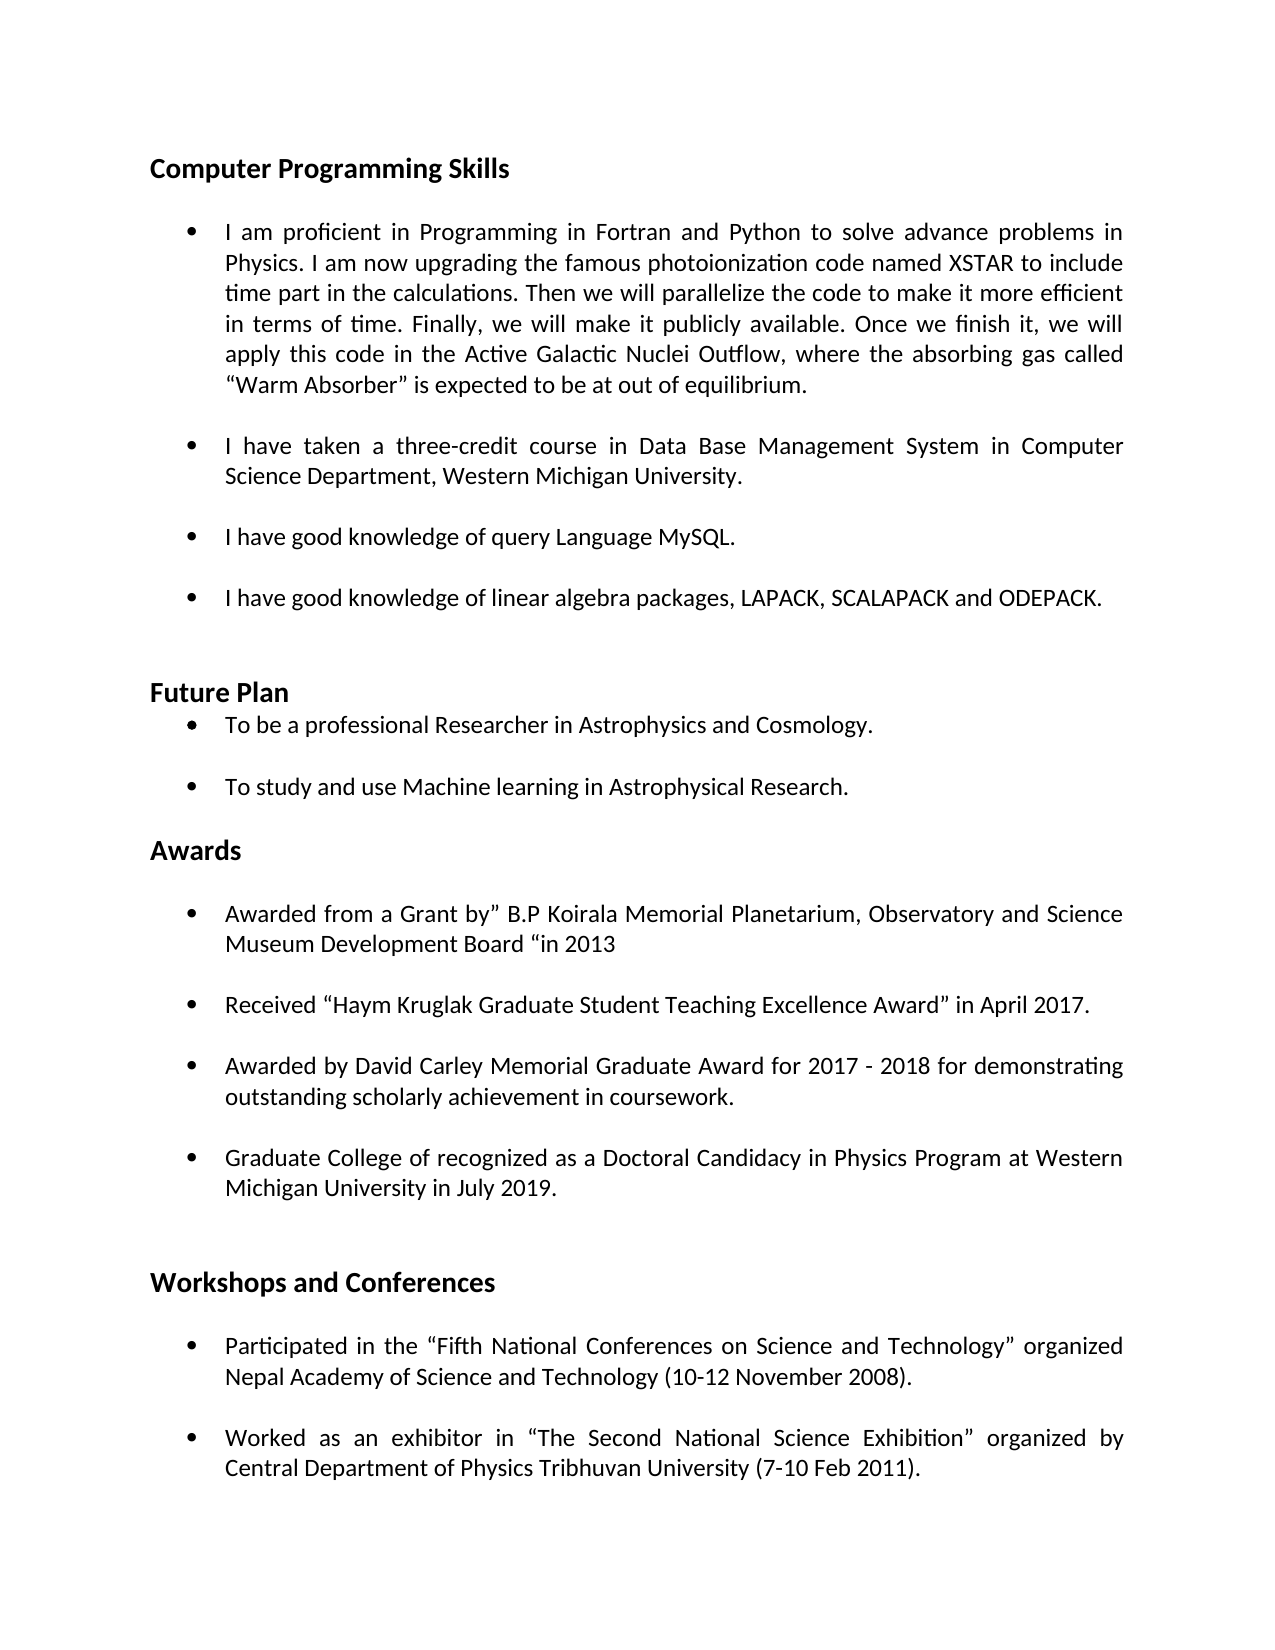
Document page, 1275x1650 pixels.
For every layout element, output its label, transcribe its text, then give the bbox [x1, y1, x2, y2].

list Worked as an exhibitor in “The Second National Science Exhibition” organized by Central Department of Physics Tribhuvan University (7-10 Feb 2011). [187, 1422, 1125, 1483]
list Graduate College of recognized as a Doctoral Candidacy in Physics Program at Western Michigan University in July 2019. [187, 1142, 1125, 1203]
list I have taken a three-credit course in Data Base Management System in Computer Science Department, Western Michigan University. [187, 430, 1125, 491]
list I am proficient in Programming in Fortran and Python to solve advance problems in Physics. I am now upgrading the famous photoionization code named XSTAR to include time part in the calculations. Then we will parallelize the code to make it more efficient in terms of time. Finally, we will make it publicly available. Once we finish it, we will apply this code in the Active Galactic Nuclei Outflow, where the absorbing gas called “Warm Absorber” is expected to be at out of equilibrium. [187, 216, 1125, 399]
list To be a professional Researcher in Astrophysics and Cosmology. [187, 709, 1125, 740]
list I have good knowledge of linear algebra packages, LAPACK, SCALAPACK and ODEPACK. [187, 582, 1125, 613]
list To study and use Machine learning in Astrophysical Research. [187, 771, 1125, 801]
list Awarded from a Grant by” B.P Koirala Memorial Planetarium, Observatory and Science Museum Development Board “in 2013 [187, 898, 1125, 959]
list I have good knowledge of query Language MySQL. [187, 521, 1125, 552]
list Awarded by David Carley Memorial Graduate Award for 2017 - 2018 for demonstrating outstanding scholarly achievement in coursework. [187, 1050, 1125, 1111]
text Workshops and Conferences [150, 1264, 1125, 1300]
list Received “Haym Kruglak Graduate Student Teaching Excellence Award” in April 2017. [187, 989, 1125, 1020]
list Participated in the “Fifth National Conferences on Science and Technology” organized Nepal Academy of Science and Technology (10-12 November 2008). [187, 1330, 1125, 1391]
text Computer Programming Skills [150, 150, 1125, 186]
text Future Plan [150, 674, 1125, 709]
text Awards [150, 832, 1125, 867]
